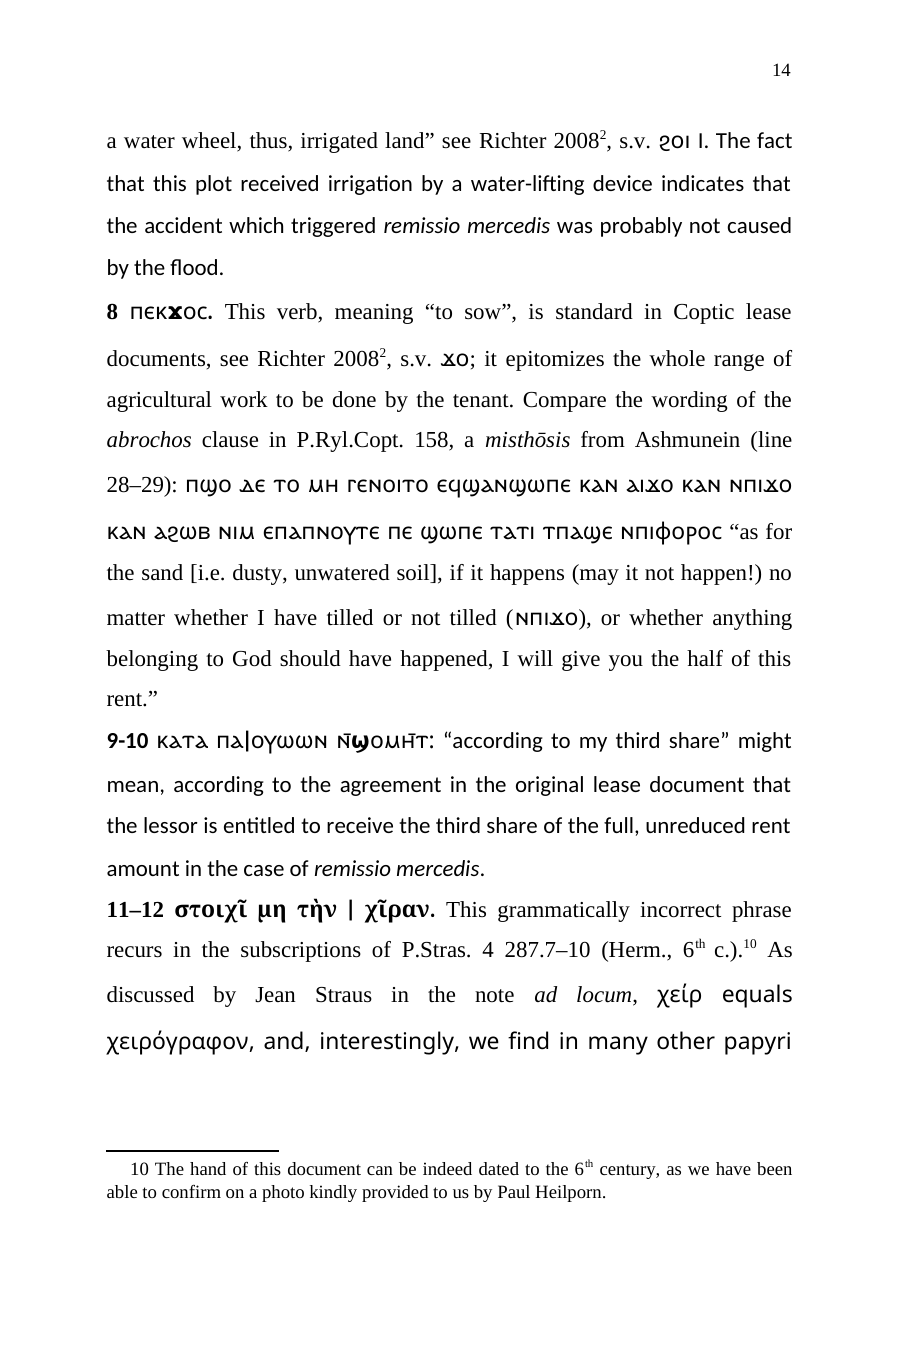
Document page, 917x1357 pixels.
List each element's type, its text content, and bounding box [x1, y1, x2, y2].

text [106, 896, 793, 1056]
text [106, 124, 793, 281]
text 8 ⲡⲉⲕϫⲟⲥ. This verb, meaning “to sow”, is standard in Coptic lease documents, see Richter 20082, s.v. ϫⲟ; it epitomizes the whole range of agricultural work to be done by the tenant. Compare the wording of the abrochos clause in P.Ryl.Copt. 158, a misthōsis from Ashmunein (line 28–29): ⲡϣⲟ ⲇⲉ ⲧⲟ ⲙⲏ ⲅⲉⲛⲟⲓⲧⲟ ⲉϥϣⲁⲛϣⲱⲡⲉ ⲕⲁⲛ ⲁⲓϫⲟ ⲕⲁⲛ ⲛⲡⲓϫⲟ ⲕⲁⲛ ⲁϩⲱⲃ ⲛⲓⲙ ⲉⲡⲁⲡⲛⲟⲩⲧⲉ ⲡⲉ ϣⲱⲡⲉ ⲧⲁⲧⲓ ⲧⲡⲁϣⲉ ⲛⲡⲓⲫⲟⲣⲟⲥ “as for the sand [i.e. dusty, unwatered soil], if it happens (may it not happen!) no matter whether I have tilled or not tilled (ⲛⲡⲓϫⲟ), or whether anything belonging to God should have happened, I will give you the half of this rent.” [106, 295, 793, 711]
text 9-10 ⲕⲁⲧⲁ ⲡⲁ|ⲟⲩⲱⲱⲛ ⲛ̄ϣⲟⲙⲏ̄ⲧ: “according to my third share” might mean, according to the agreement in the original lease document that the lessor is entitled to receive the third share of the full, unreduced rent amount in the case of remissio mercedis. [106, 724, 793, 882]
